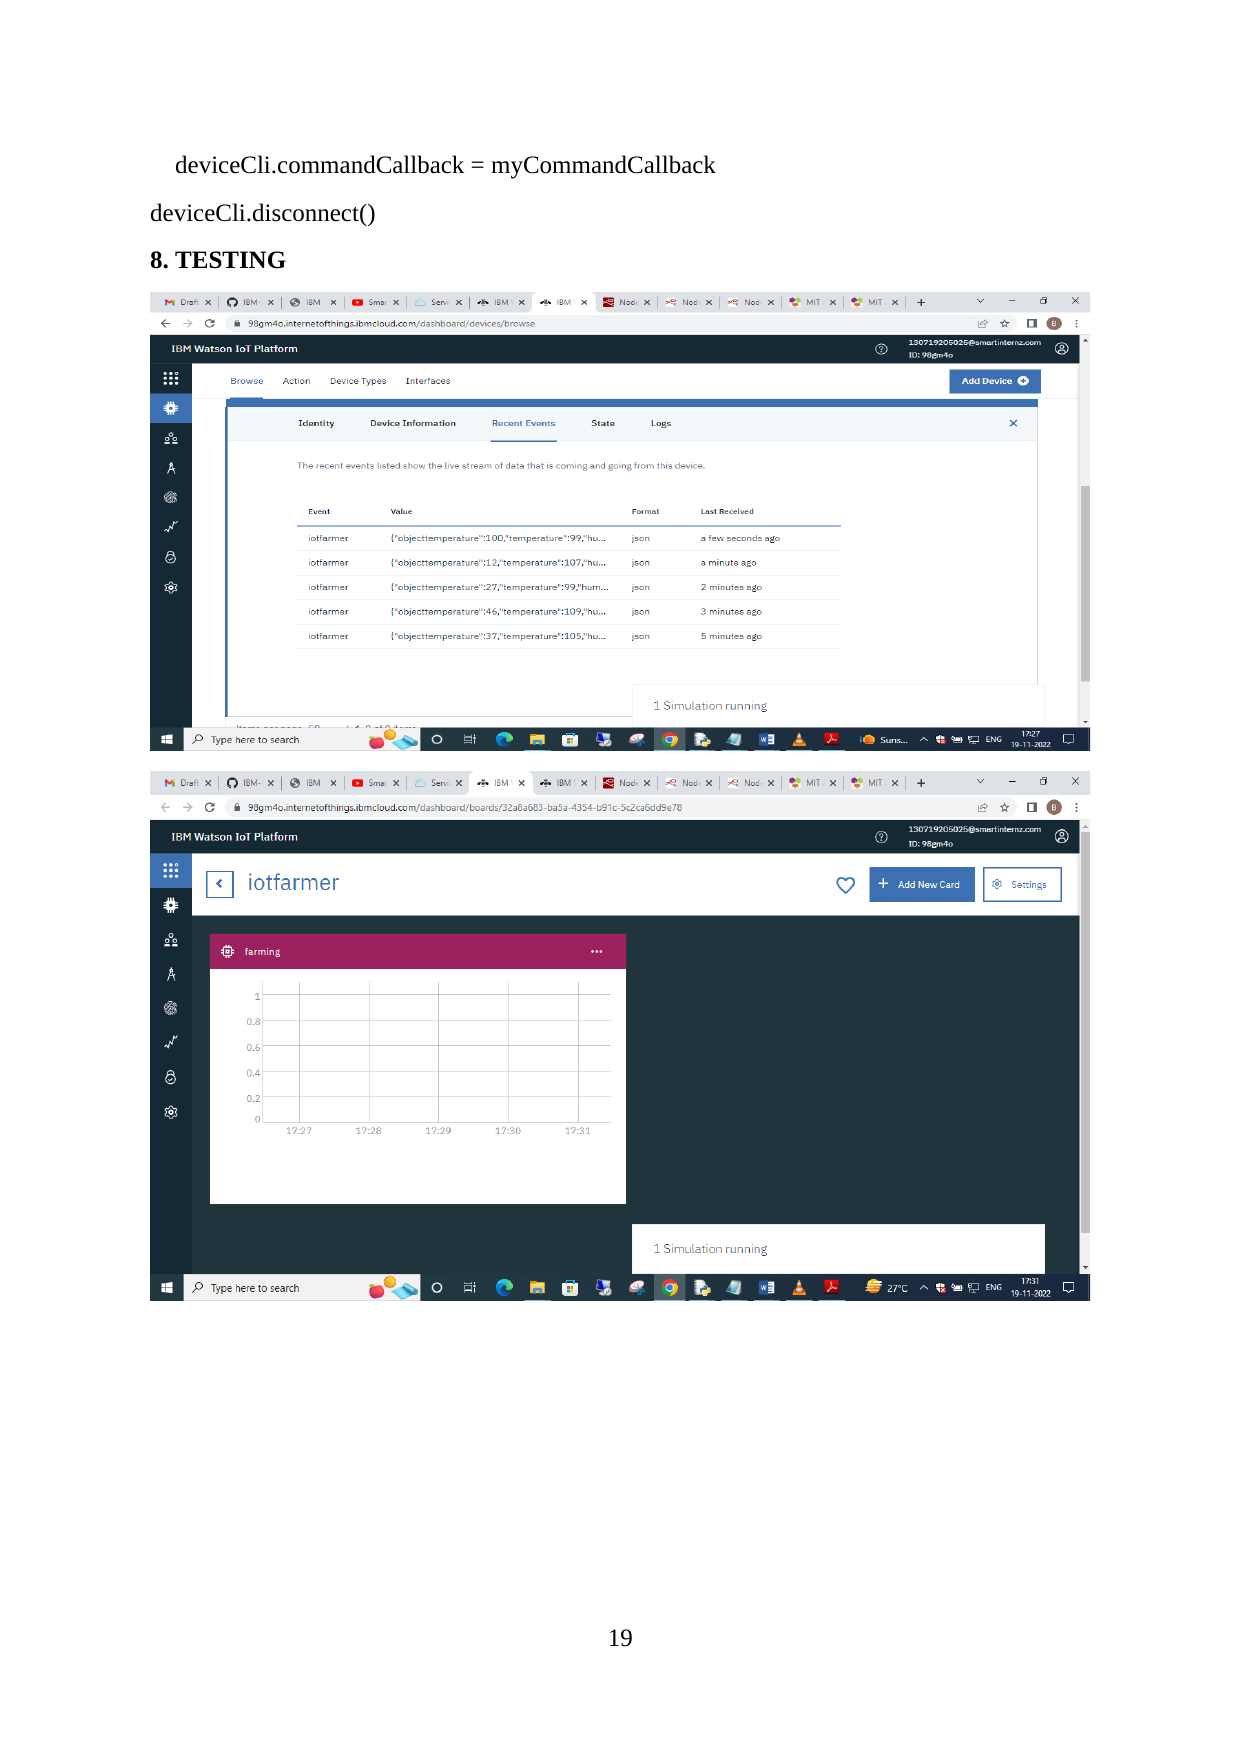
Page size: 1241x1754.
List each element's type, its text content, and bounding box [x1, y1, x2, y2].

picture [150, 771, 1091, 1301]
text deviceCli.disconnect() [150, 198, 1090, 226]
picture [150, 292, 1091, 751]
text deviceCli.commandCallback = myCommandCallback [150, 150, 1090, 179]
text 8. TESTING [150, 245, 1090, 274]
